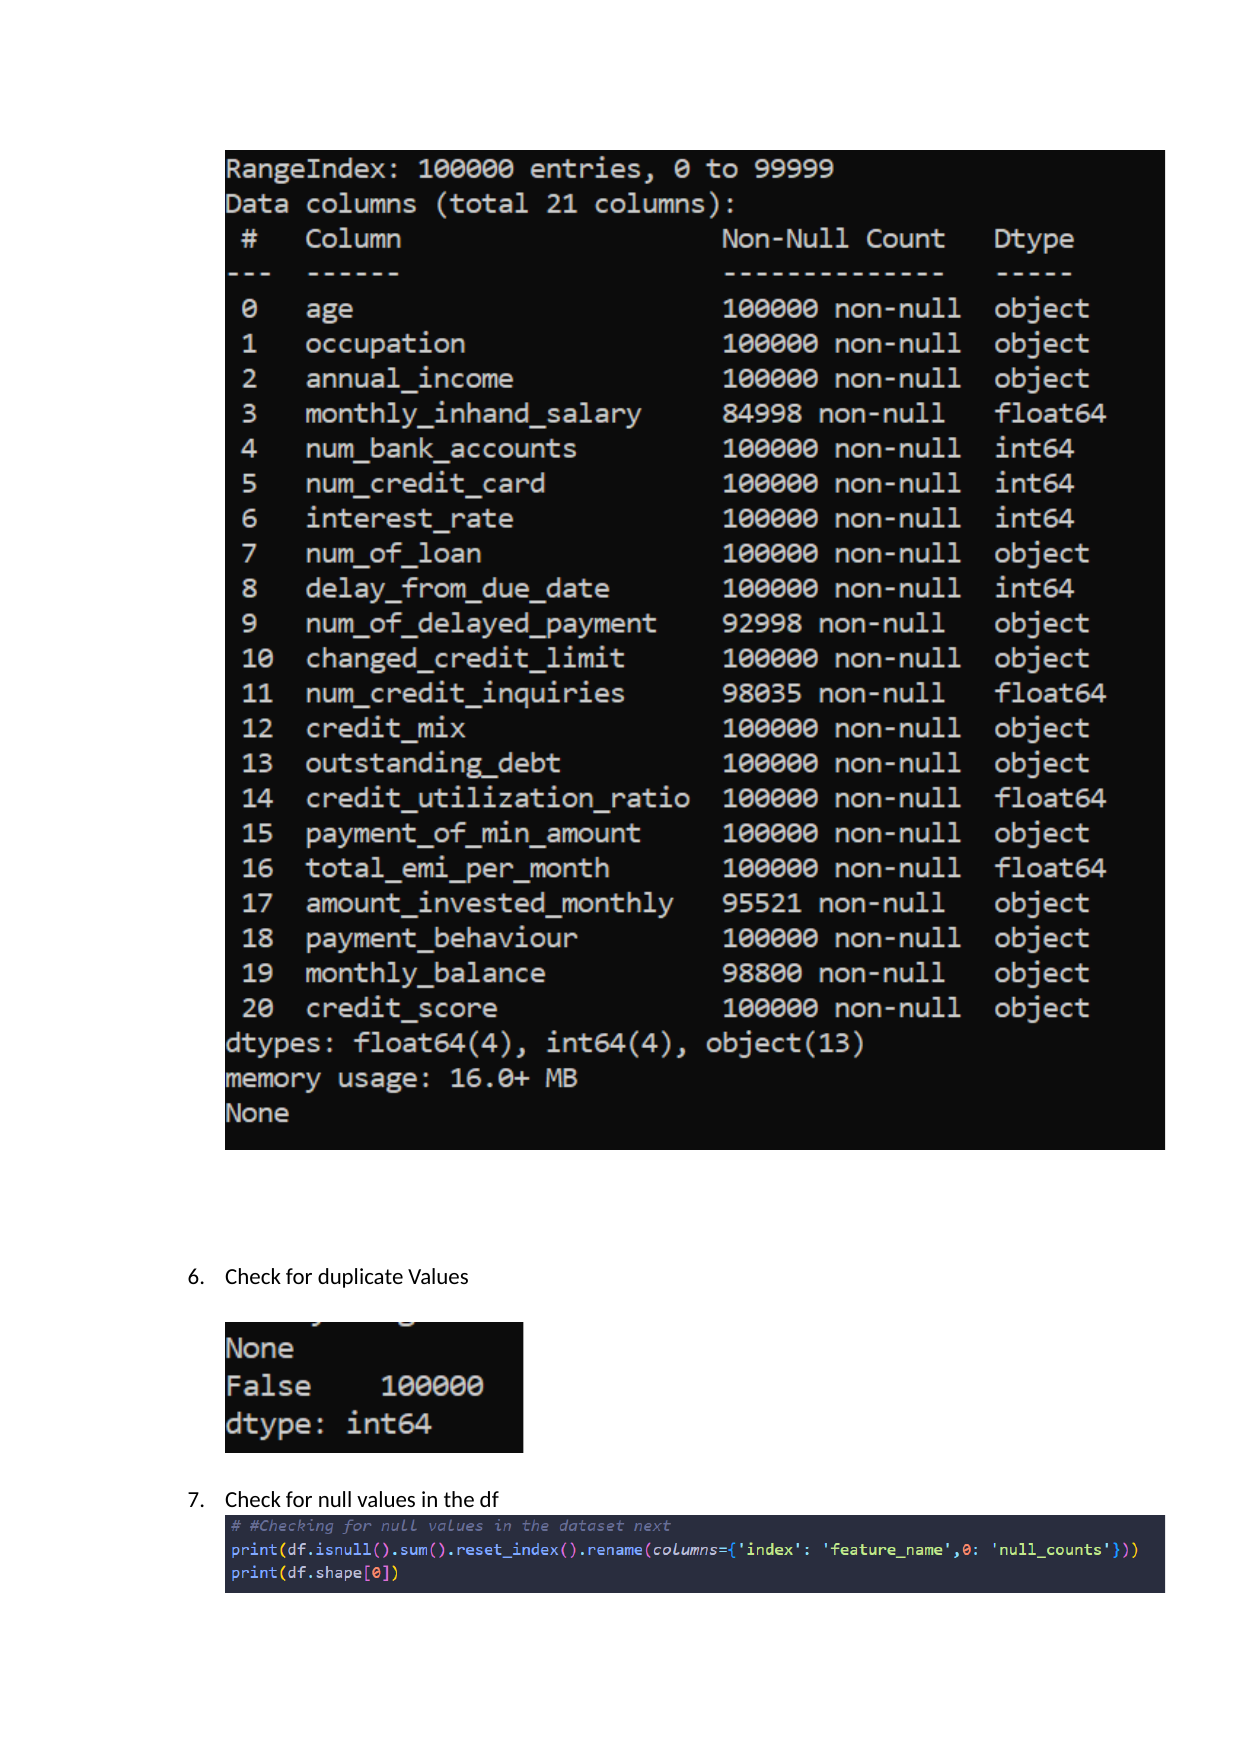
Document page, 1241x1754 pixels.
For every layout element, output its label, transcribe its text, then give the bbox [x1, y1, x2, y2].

list Check for duplicate Values [187, 1262, 1090, 1291]
picture [225, 1322, 524, 1453]
picture [225, 150, 1166, 1150]
picture [225, 1515, 1166, 1593]
list Check for null values in the df [187, 1485, 1090, 1513]
